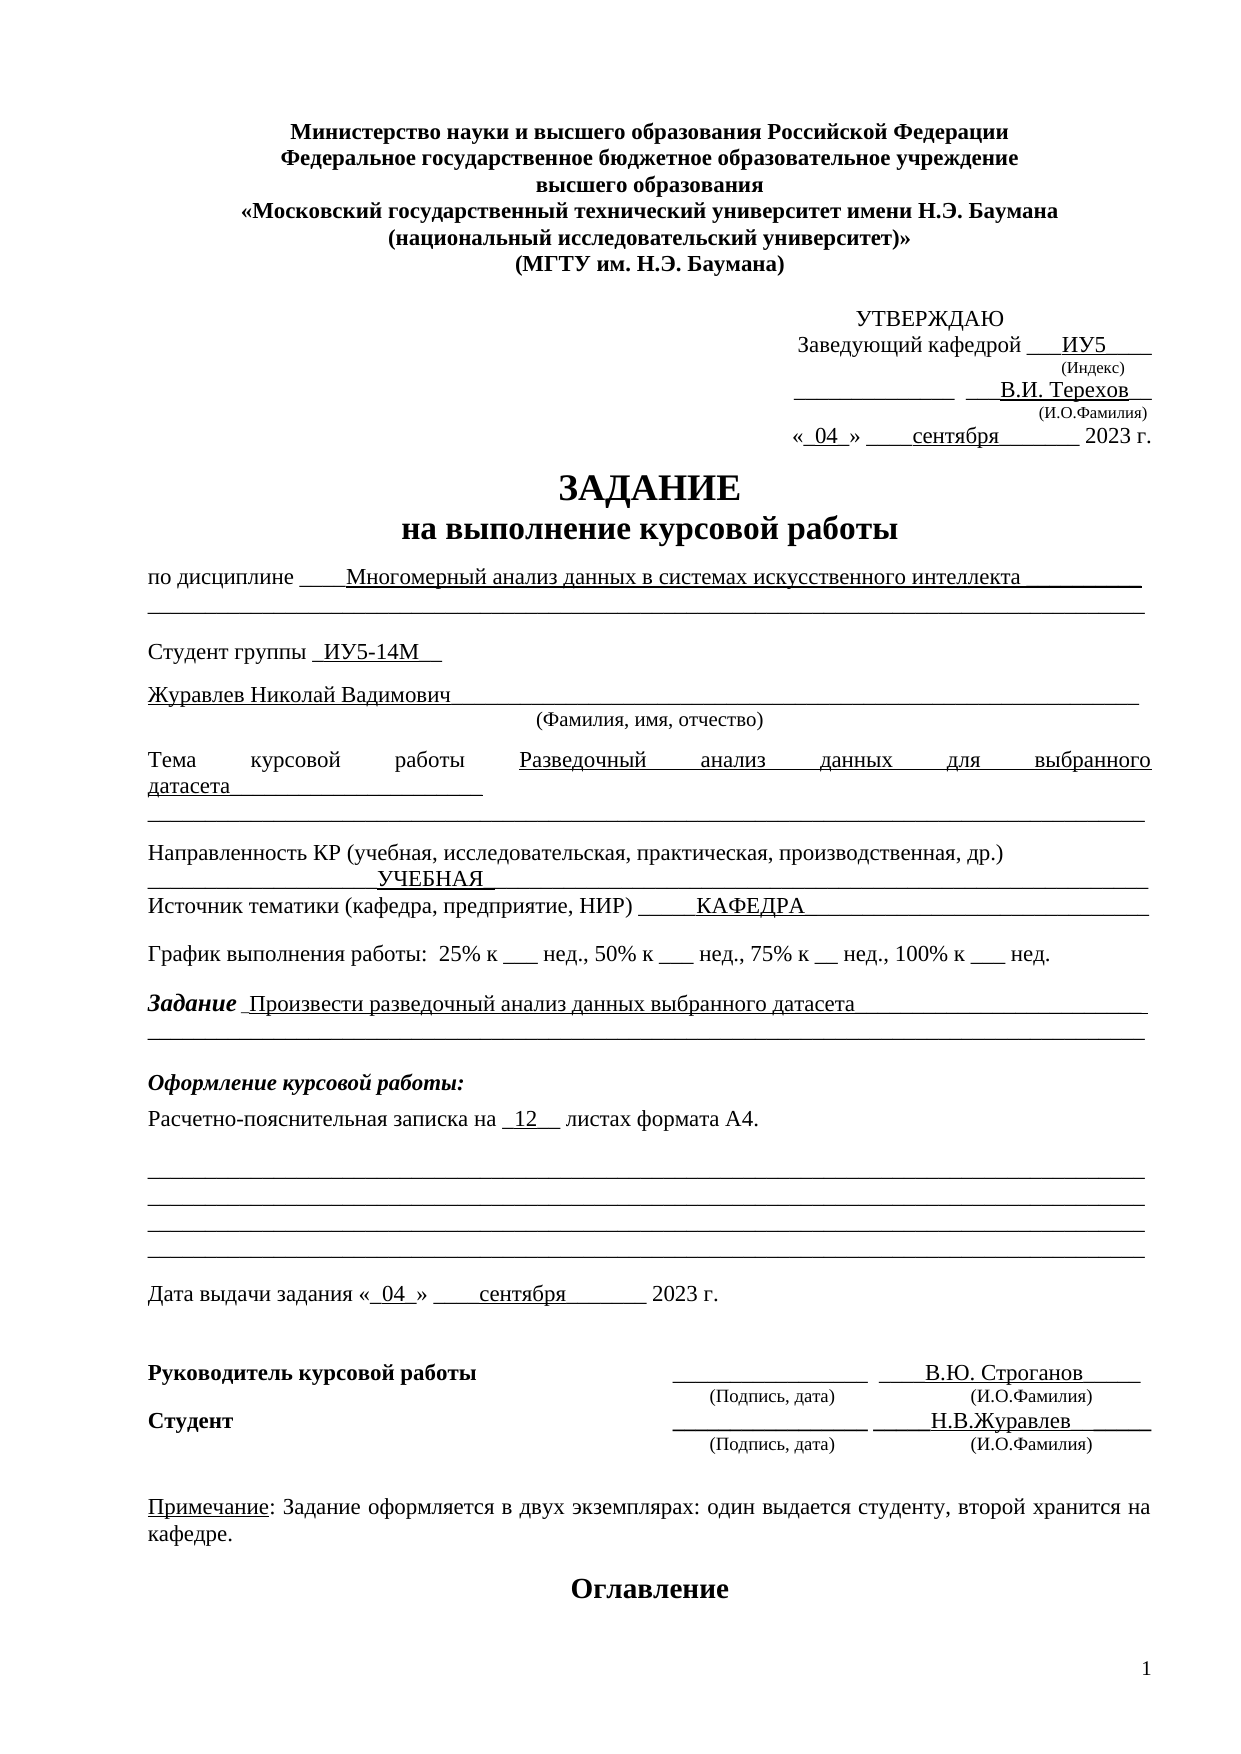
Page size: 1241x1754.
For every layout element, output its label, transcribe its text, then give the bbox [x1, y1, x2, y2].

text Федеральное государственное бюджетное образовательное учреждение [148, 144, 1152, 171]
text ______________ ___В.И. Терехов__ [148, 377, 1152, 403]
text Журавлев Николай Вадимович____________________________________________________________ [148, 681, 1152, 707]
text по дисциплине ____Многомерный анализ данных в системах искусственного интеллекта __________ _______________________________________________________________________________________ [148, 563, 1152, 616]
text Расчетно-пояснительная записка на _12__ листах формата А4. [148, 1105, 1152, 1131]
text График выполнения работы: 25% к ___ нед., 50% к ___ нед., 75% к __ нед., 100% к ___ нед. [148, 940, 1152, 966]
text (Подпись, дата) (И.О.Фамилия) [148, 1433, 1093, 1455]
text высшего образования [148, 171, 1152, 197]
text Заведующий кафедрой ___ИУ5____ [148, 331, 1152, 357]
text на выполнение курсовой работы [148, 508, 1152, 547]
text Задание _Произвести разведочный анализ данных выбранного датасета_________________________ _______________________________________________________________________________________ [148, 988, 1152, 1043]
text «Московский государственный технический университет имени Н.Э. Баумана [148, 197, 1152, 223]
text «_04_» ____сентября_______ 2023 г. [148, 422, 1152, 448]
text Тема курсовой работы Разведочный анализ данных для выбранного датасета______________________ _______________________________________________________________________________________ [148, 746, 1152, 825]
text (Индекс) [960, 357, 1152, 377]
text Студент группы _ИУ5-14М__ [148, 638, 1152, 664]
text ЗАДАНИЕ [148, 465, 1152, 508]
text Руководитель курсовой работы _________________ ____В.Ю. Строганов_____ [148, 1359, 1152, 1385]
text _______________________________________________________________________________________ [148, 1234, 1152, 1261]
subtitle Оглавление [148, 1571, 1152, 1604]
text (Фамилия, имя, отчество) [148, 707, 1152, 731]
text _______________________________________________________________________________________ [148, 1182, 1152, 1208]
text Студент _________________ _____Н.В.Журавлев_______ [148, 1407, 1152, 1433]
text (Подпись, дата) (И.О.Фамилия) [148, 1385, 1093, 1407]
text Направленность КР (учебная, исследовательская, практическая, производственная, др.) [148, 839, 1152, 865]
text (И.О.Фамилия) [960, 403, 1152, 422]
text _______________________________________________________________________________________ [148, 1155, 1152, 1182]
text (национальный исследовательский университет)» [148, 223, 1152, 250]
text УТВЕРЖДАЮ [148, 305, 1004, 331]
text _______________________________________________________________________________________ [148, 1208, 1152, 1234]
text (МГТУ им. Н.Э. Баумана) [148, 250, 1152, 278]
text Оформление курсовой работы: [148, 1069, 1152, 1095]
text Дата выдачи задания «_04_» ____сентября_______ 2023 г. [148, 1280, 1152, 1306]
text Министерство науки и высшего образования Российской Федерации [148, 118, 1152, 144]
text Источник тематики (кафедра, предприятие, НИР) _____КАФЕДРА______________________________ [148, 892, 1152, 918]
text ____________________УЧЕБНАЯ__________________________________________________________ [148, 865, 1152, 892]
text Примечание: Задание оформляется в двух экземплярах: один выдается студенту, второй хранится на кафедре. [148, 1493, 1152, 1546]
